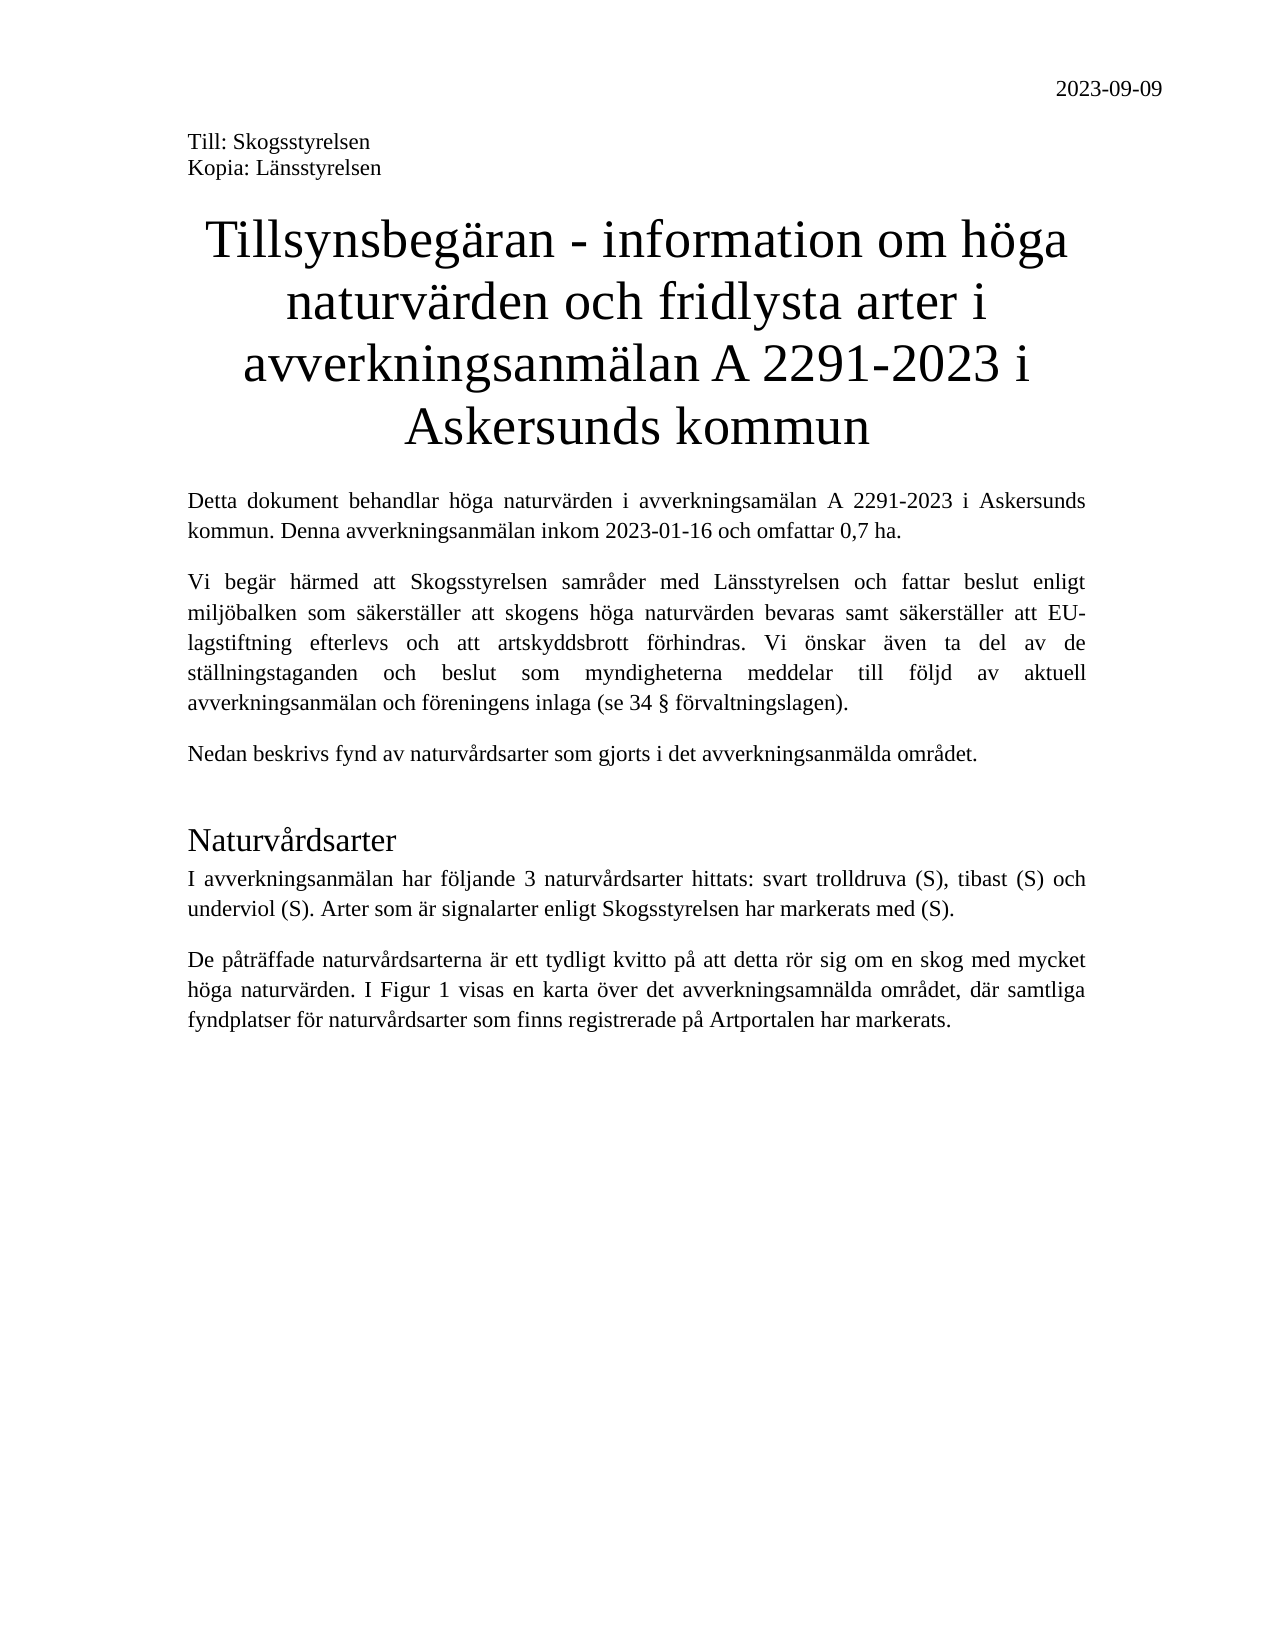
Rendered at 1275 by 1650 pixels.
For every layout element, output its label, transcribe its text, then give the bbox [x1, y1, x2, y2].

text De påträffade naturvårdsarterna är ett tydligt kvitto på att detta rör sig om en skog med mycket höga naturvärden. I Figur 1 visas en karta över det avverkningsamnälda området, där samtliga fyndplatser för naturvårdsarter som finns registrerade på Artportalen har markerats. [187, 946, 1087, 1033]
text Nedan beskrivs fynd av naturvårdsarter som gjorts i det avverkningsanmälda området. [187, 740, 1087, 767]
subtitle Naturvårdsarter [187, 821, 1087, 859]
text I avverkningsanmälan har följande 3 naturvårdsarter hittats: svart trolldruva (S), tibast (S) och underviol (S). Arter som är signalarter enligt Skogsstyrelsen har markerats med (S). [187, 864, 1087, 921]
text Detta dokument behandlar höga naturvärden i avverkningsamälan A 2291-2023 i Askersunds kommun. Denna avverkningsanmälan inkom 2023-01-16 och omfattar 0,7 ha. [187, 487, 1087, 544]
title Tillsynsbegäran - information om höga naturvärden och fridlysta arter i avverkningsanmälan A 2291-2023 i Askersunds kommun [187, 207, 1087, 456]
text Vi begär härmed att Skogsstyrelsen samråder med Länsstyrelsen och fattar beslut enligt miljöbalken som säkerställer att skogens höga naturvärden bevaras samt säkerställer att EU-lagstiftning efterlevs och att artskyddsbrott förhindras. Vi önskar även ta del av de ställningstaganden och beslut som myndigheterna meddelar till följd av aktuell avverkningsanmälan och föreningens inlaga (se 34 § förvaltningslagen). [187, 568, 1087, 716]
